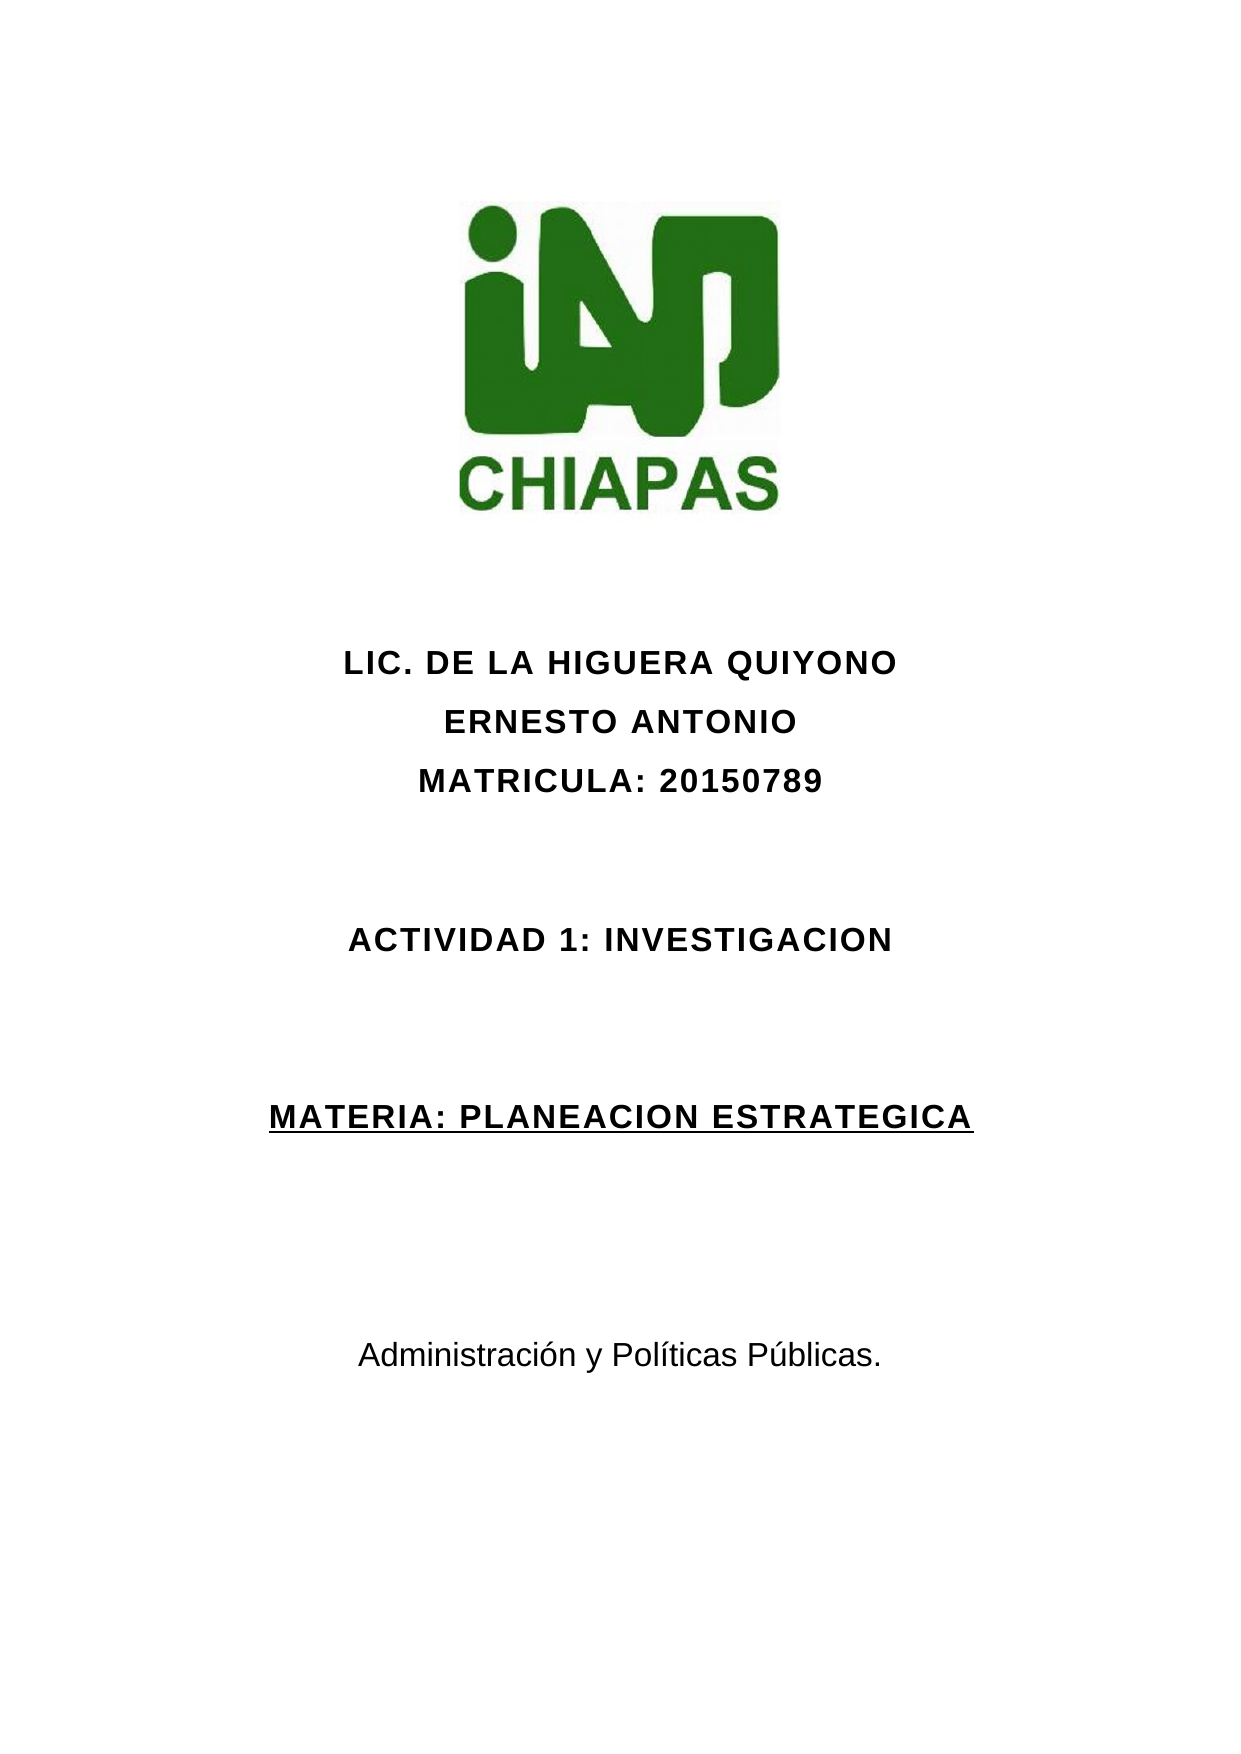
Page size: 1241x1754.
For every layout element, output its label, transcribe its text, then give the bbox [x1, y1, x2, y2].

text MATRICULA: 20150789 [148, 761, 1092, 800]
text MATERIA: PLANEACION ESTRATEGICA [148, 1097, 1092, 1136]
text ACTIVIDAD 1: INVESTIGACION [148, 920, 1092, 958]
text LIC. DE LA HIGUERA QUIYONO [148, 643, 1092, 681]
text Administración y Políticas Públicas. [148, 1334, 1092, 1373]
picture [459, 201, 781, 523]
text ERNESTO ANTONIO [148, 702, 1092, 740]
